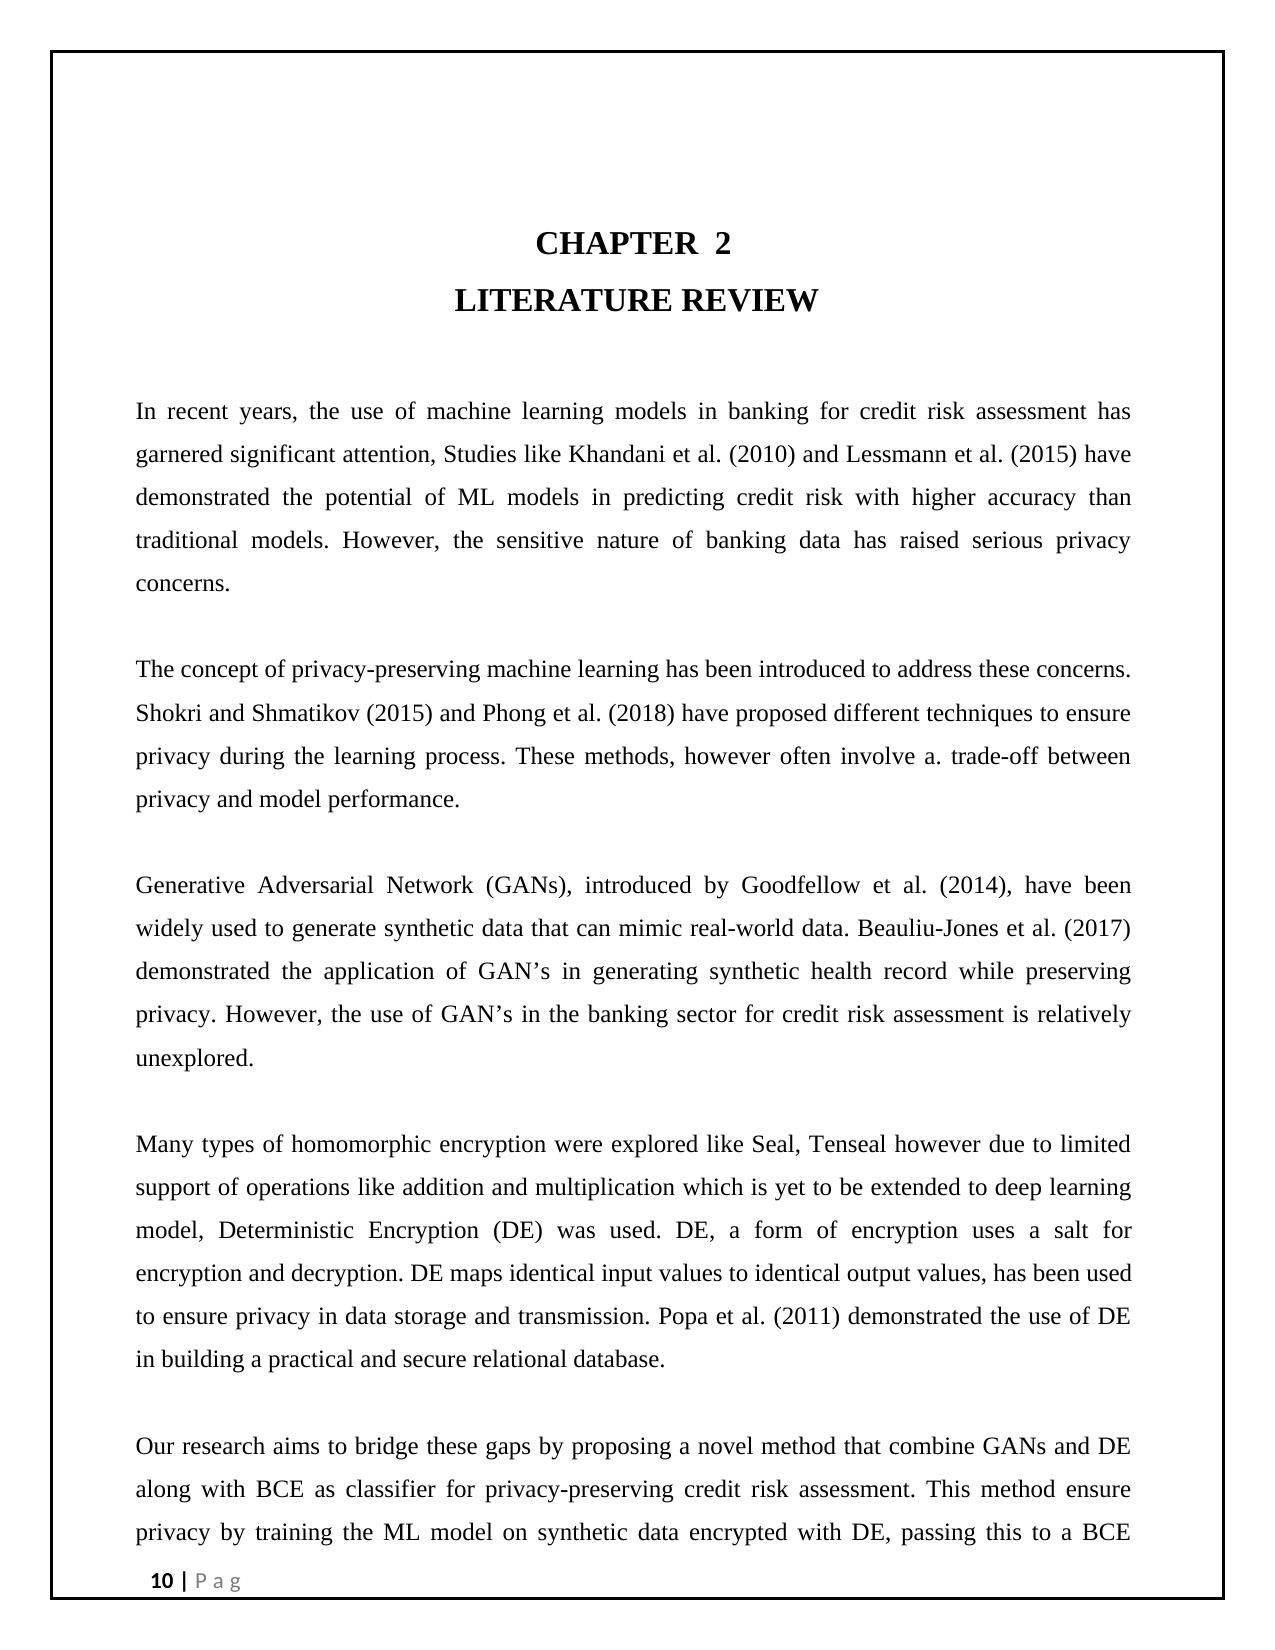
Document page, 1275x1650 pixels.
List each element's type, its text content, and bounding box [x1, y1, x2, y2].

text Many types of homomorphic encryption were explored like Seal, Tenseal however due to limited support of operations like addition and multiplication which is yet to be extended to deep learning model, Deterministic Encryption (DE) was used. DE, a form of encryption uses a salt for encryption and decryption. DE maps identical input values to identical output values, has been used to ensure privacy in data storage and transmission. Popa et al. (2011) demonstrated the use of DE in building a practical and secure relational database. [135, 1129, 1133, 1373]
text In recent years, the use of machine learning models in banking for credit risk assessment has garnered significant attention, Studies like Khandani et al. (2010) and Lessmann et al. (2015) have demonstrated the potential of ML models in predicting credit risk with higher accuracy than traditional models. However, the sensitive nature of banking data has raised serious privacy concerns. [135, 396, 1133, 597]
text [135, 1431, 1133, 1546]
text Generative Adversarial Network (GANs), introduced by Goodfellow et al. (2014), have been widely used to generate synthetic data that can mimic real-world data. Beauliu-Jones et al. (2017) demonstrated the application of GAN’s in generating synthetic health record while preserving privacy. However, the use of GAN’s in the banking sector for credit risk assessment is relatively unexplored. [135, 870, 1133, 1071]
text The concept of privacy-preserving machine learning has been introduced to address these concerns. Shokri and Shmatikov (2015) and Phong et al. (2018) have proposed different techniques to ensure privacy during the learning process. These methods, however often involve a. trade-off between privacy and model performance. [135, 654, 1133, 813]
subtitle CHAPTER 2 LITERATURE REVIEW [454, 223, 840, 319]
